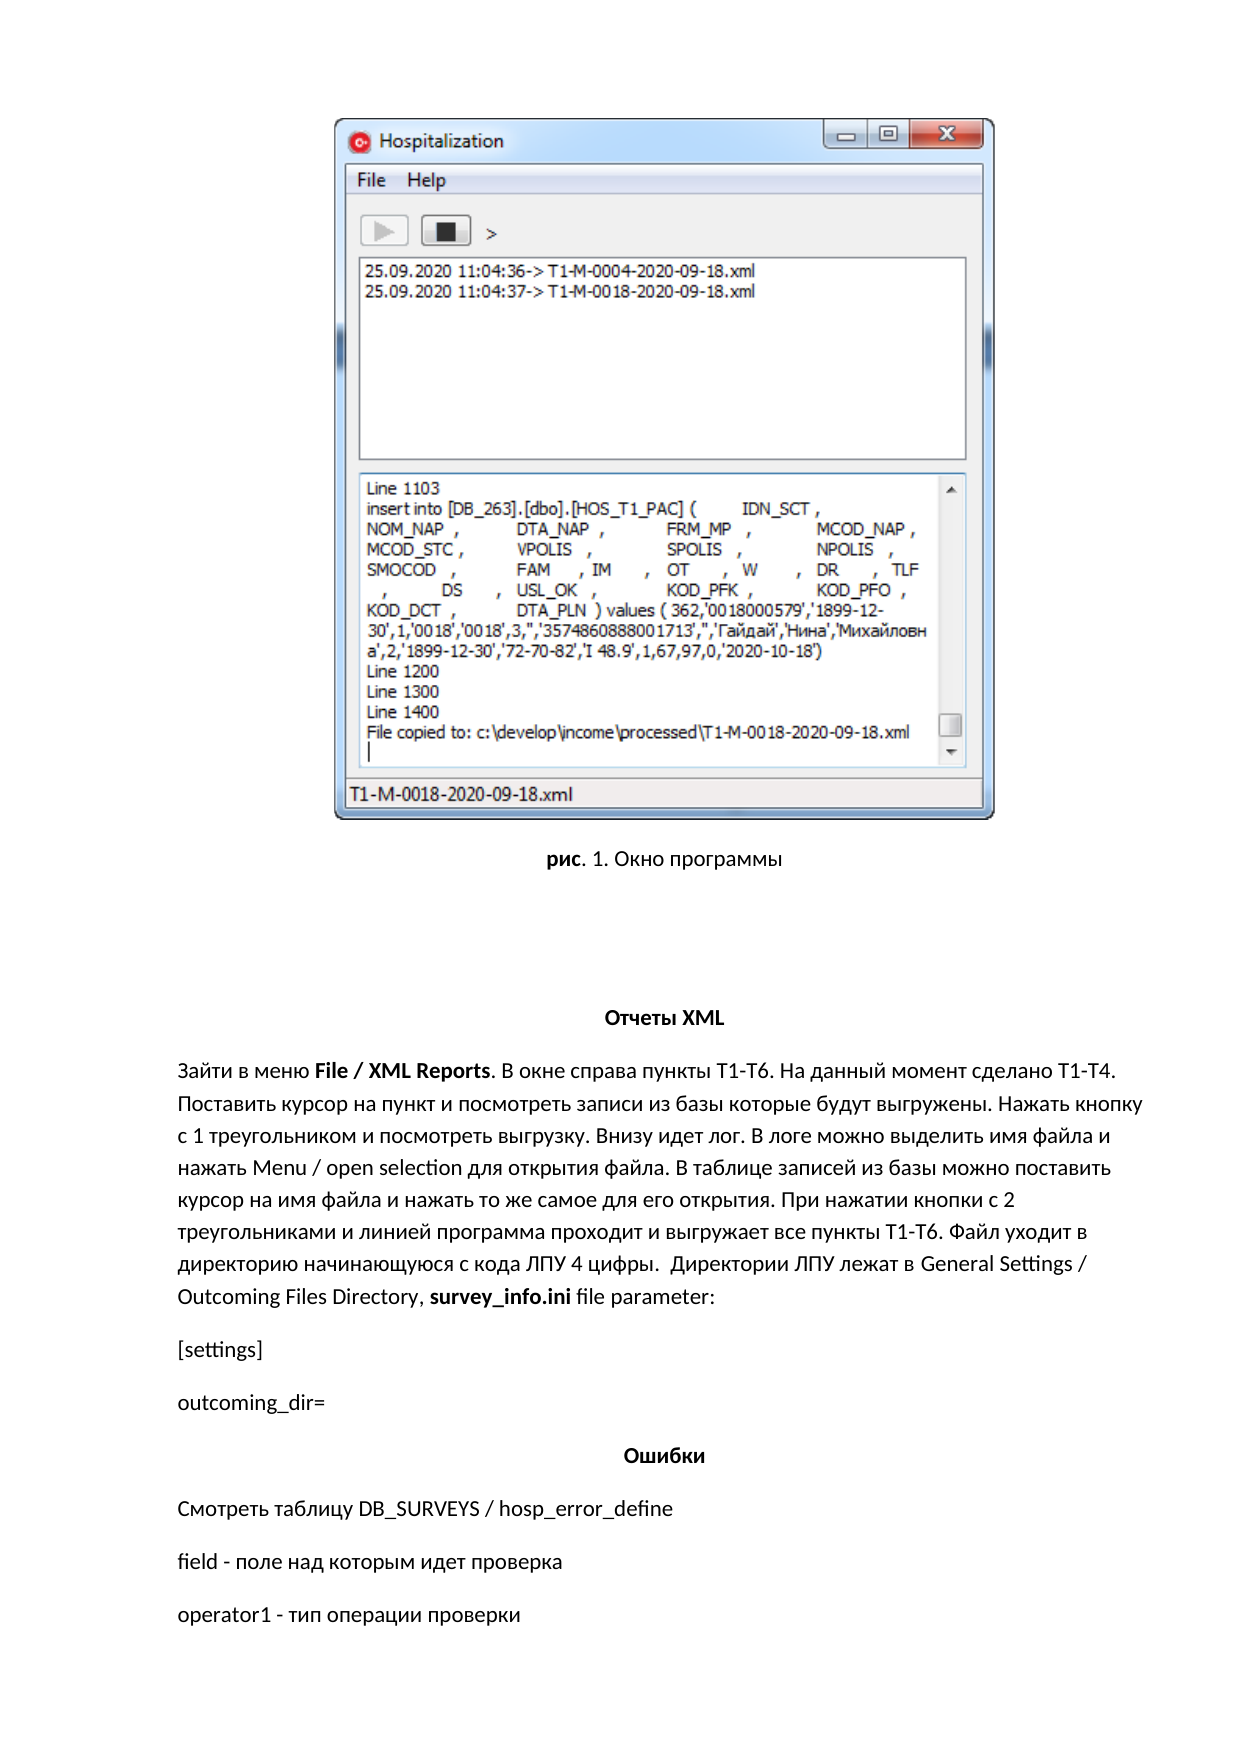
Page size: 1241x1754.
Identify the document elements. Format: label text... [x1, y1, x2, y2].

text field - поле над которым идет проверка [177, 1547, 1152, 1575]
text [settings] [177, 1335, 1152, 1363]
text operator1 - тип операции проверки [177, 1600, 1152, 1628]
text Отчеты XML [177, 1003, 1152, 1031]
text рис. 1. Окно программы [177, 844, 1152, 872]
picture [334, 118, 995, 820]
text Ошибки [177, 1441, 1152, 1469]
text Зайти в меню File / XML Reports. В окне справа пункты Т1-Т6. На данный момент сделано Т1-Т4. Поставить курсор на пункт и посмотреть записи из базы которые будут выгружены. Нажать кнопку с 1 треугольником и посмотреть выгрузку. Внизу идет лог. В логе можно выделить имя файла и нажать Menu / open selection для открытия файла. В таблице записей из базы можно поставить курсор на имя файла и нажать то же самое для его открытия. При нажатии кнопки с 2 треугольниками и линией программа проходит и выгружает все пункты Т1-Т6. Файл уходит в директорию начинающуюся с кода ЛПУ 4 цифры. Директории ЛПУ лежат в General Settings / Outcoming Files Directory, survey_info.ini file parameter: [177, 1056, 1152, 1310]
text outcoming_dir= [177, 1388, 1152, 1416]
text Смотреть таблицу DB_SURVEYS / hosp_error_define [177, 1494, 1152, 1522]
